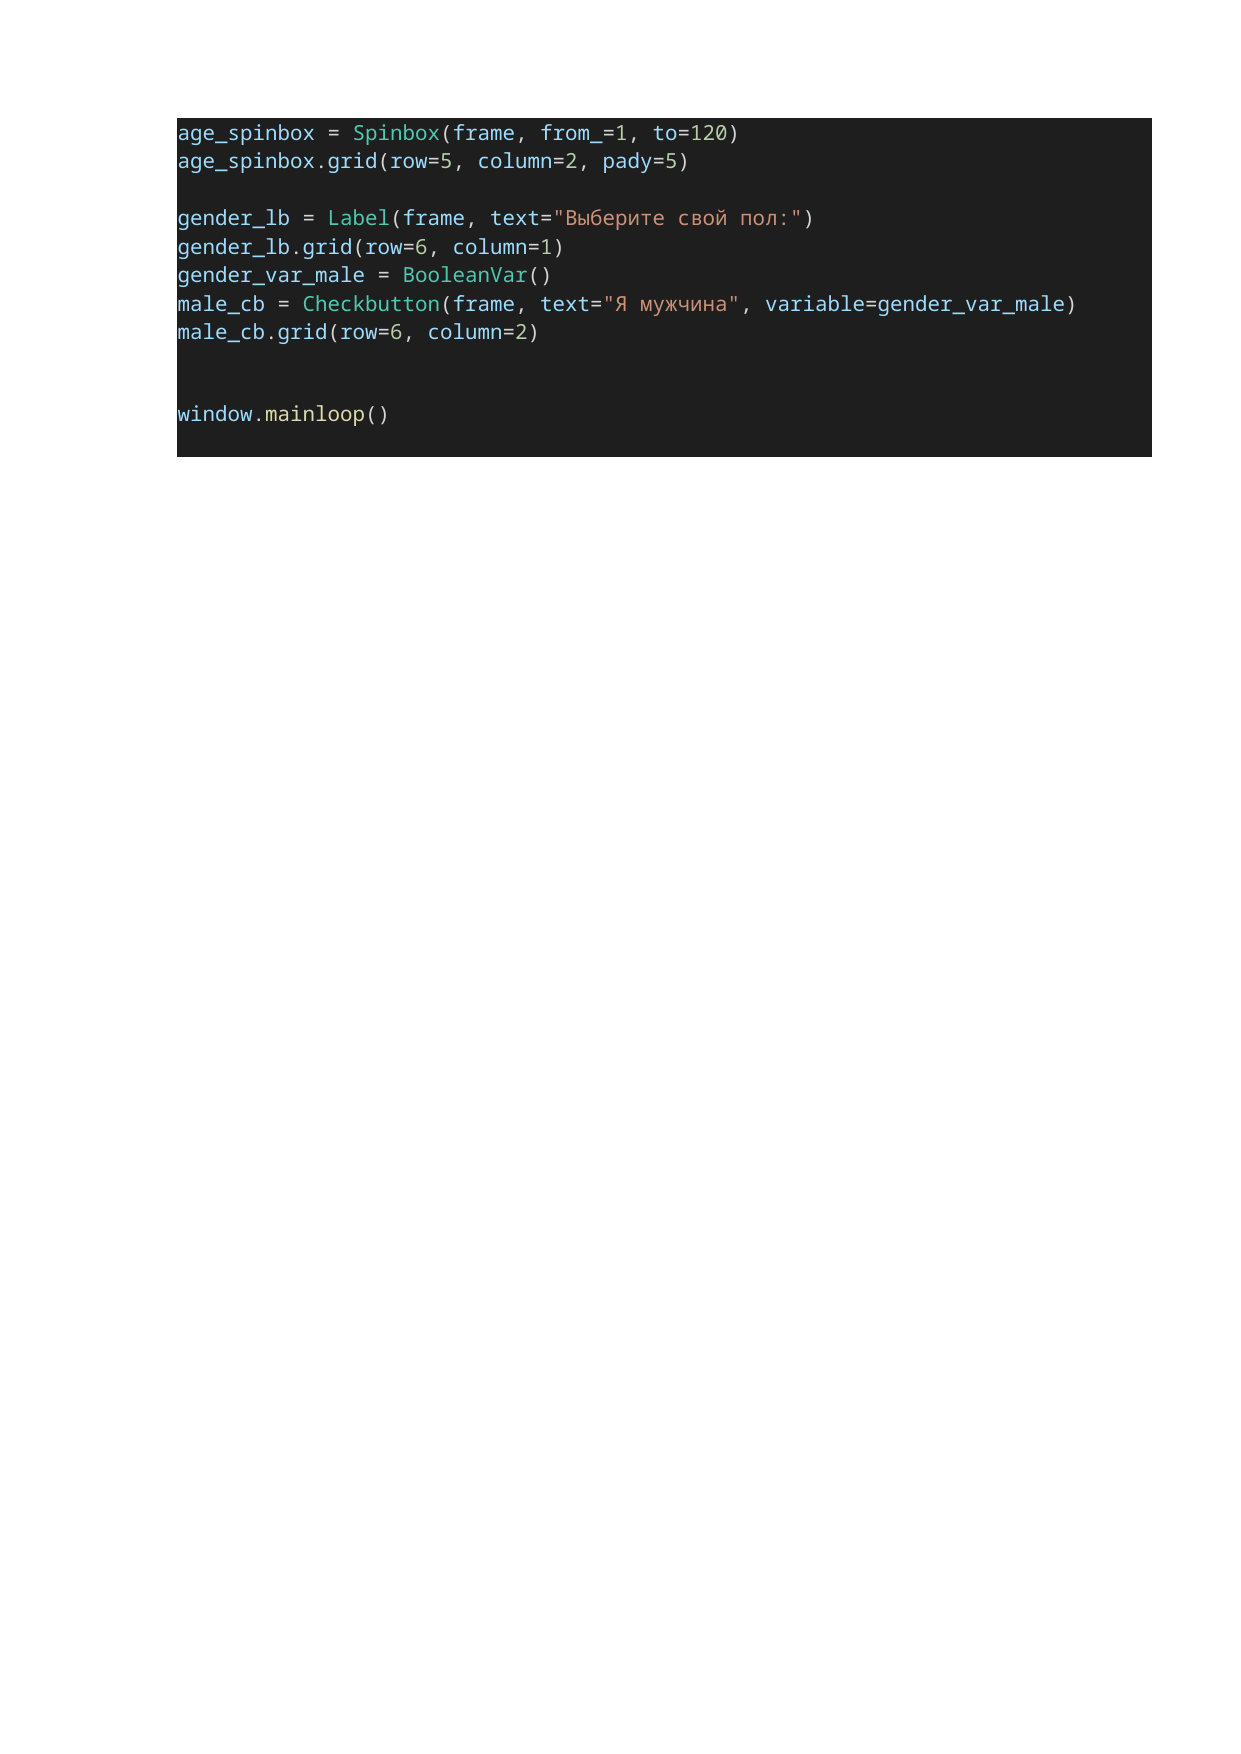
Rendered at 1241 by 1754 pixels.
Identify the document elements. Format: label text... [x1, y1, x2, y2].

text male_cb = Checkbutton(frame, text="Я мужчина", variable=gender_var_male) [177, 289, 1152, 317]
text gender_var_male = BooleanVar() [177, 260, 1152, 289]
text gender_lb.grid(row=6, column=1) [177, 232, 1152, 260]
text male_cb.grid(row=6, column=2) [177, 317, 1152, 346]
text window.mainloop() [177, 399, 1152, 427]
text gender_lb = Label(frame, text="Выберите свой пол:") [177, 203, 1152, 232]
text age_spinbox.grid(row=5, column=2, pady=5) [177, 147, 1152, 175]
text age_spinbox = Spinbox(frame, from_=1, to=120) [177, 118, 1152, 147]
